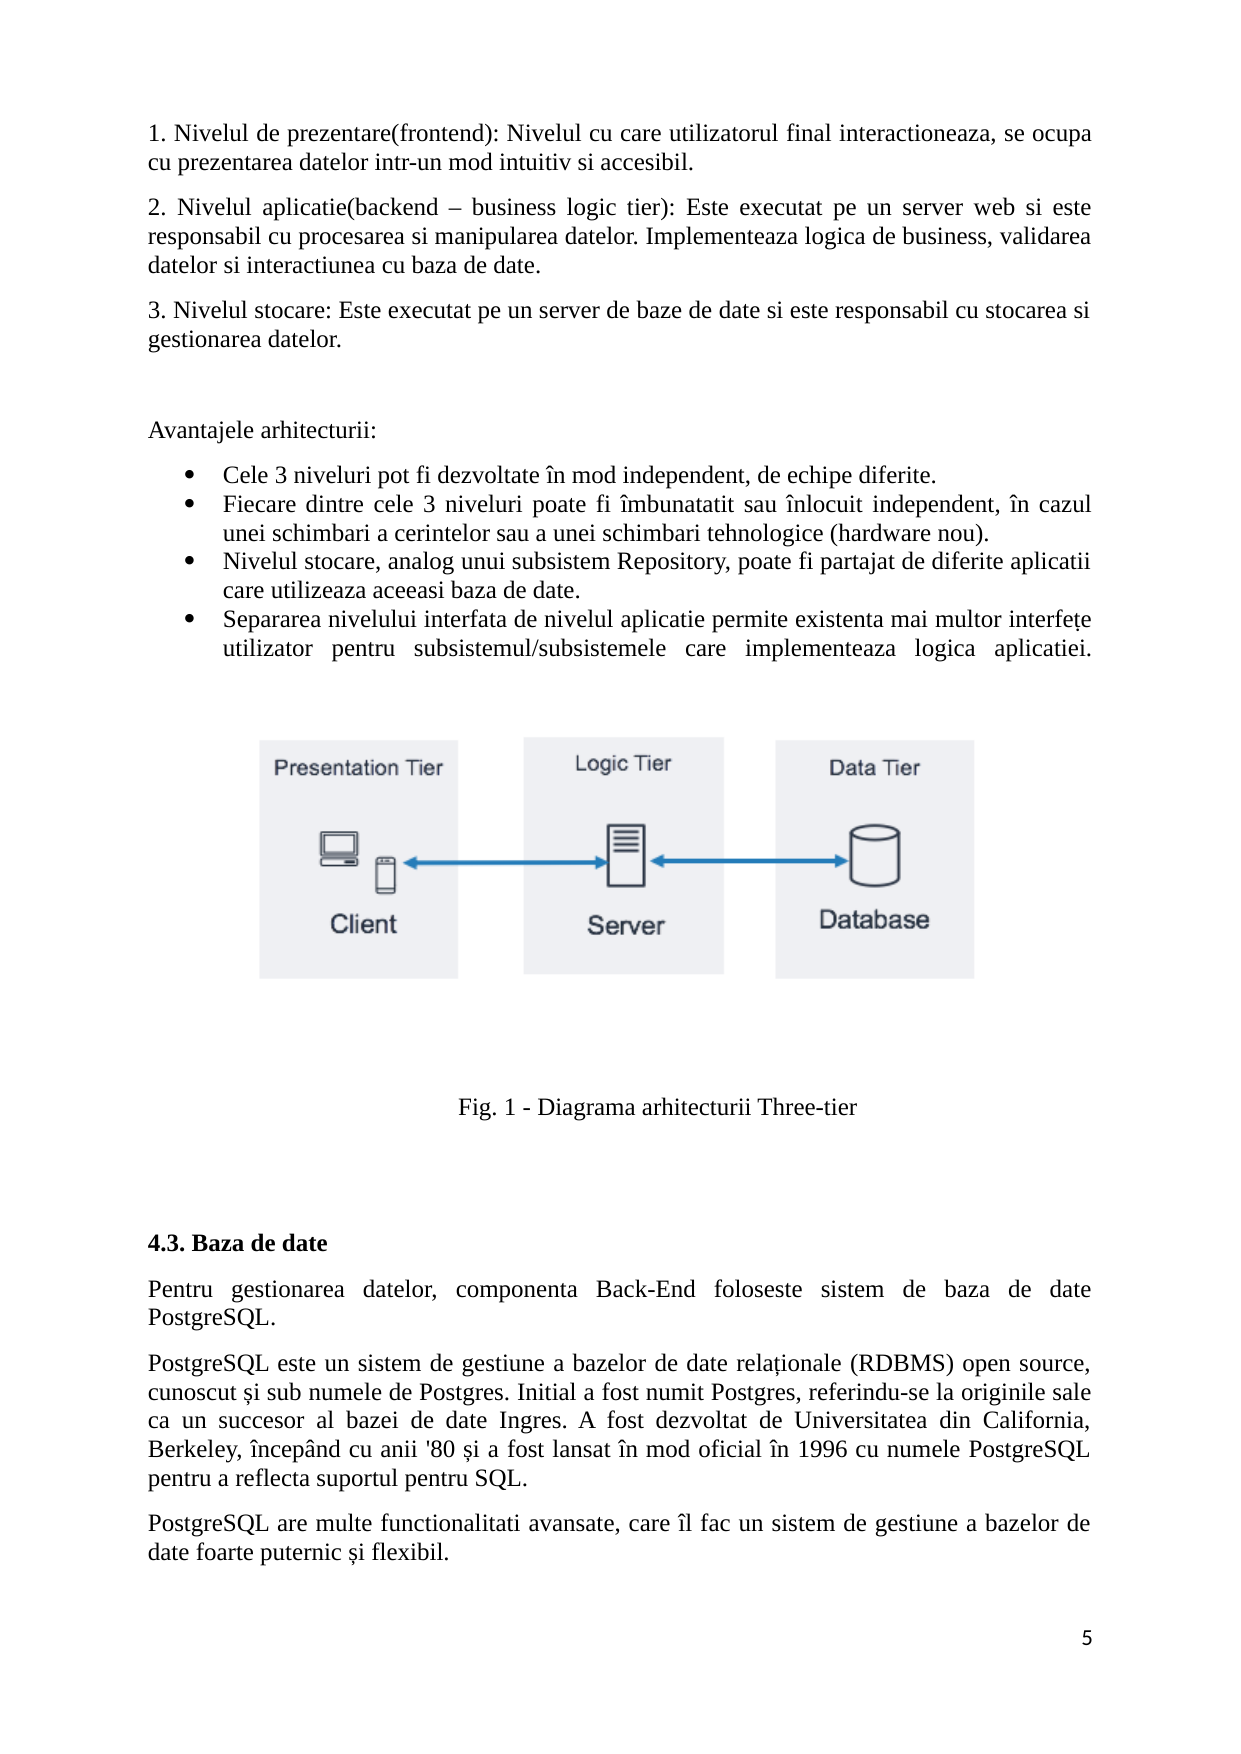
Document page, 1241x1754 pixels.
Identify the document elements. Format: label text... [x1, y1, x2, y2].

list Nivelul stocare, analog unui subsistem Repository, poate fi partajat de diferite aplicatii care utilizeaza aceeasi baza de date. [185, 546, 1092, 604]
text 2. Nivelul aplicatie(backend – business logic tier): Este executat pe un server web si este responsabil cu procesarea si manipularea datelor. Implementeaza logica de business, validarea datelor si interactiunea cu baza de date. [148, 192, 1092, 278]
text 3. Nivelul stocare: Este executat pe un server de baze de date si este responsabil cu stocarea si gestionarea datelor. [148, 295, 1092, 353]
text PostgreSQL este un sistem de gestiune a bazelor de date relaționale (RDBMS) open source, cunoscut și sub numele de Postgres. Initial a fost numit Postgres, referindu-se la originile sale ca un succesor al bazei de date Ingres. A fost dezvoltat de Universitatea din California, Berkeley, începând cu anii '80 și a fost lansat în mod oficial în 1996 cu numele PostgreSQL pentru a reflecta suportul pentru SQL. [148, 1348, 1092, 1492]
list Separarea nivelului interfata de nivelul aplicatie permite existenta mai multor interfeṭe utilizator pentru subsistemul/subsistemele care implementeaza logica aplicatiei. [185, 604, 1092, 689]
text 1. Nivelul de prezentare(frontend): Nivelul cu care utilizatorul final interactioneaza, se ocupa cu prezentarea datelor intr-un mod intuitiv si accesibil. [148, 118, 1092, 176]
list Fig. 1 - Diagrama arhitecturii Three-tier [223, 1092, 1092, 1121]
list Fiecare dintre cele 3 niveluri poate fi îmbunatatit sau înlocuit independent, în cazul unei schimbari a cerintelor sau a unei schimbari tehnologice (hardware nou). [185, 489, 1092, 546]
list Cele 3 niveluri pot fi dezvoltate în mod independent, de echipe diferite. [185, 460, 1092, 489]
text 4.3. Baza de date [148, 1228, 1092, 1257]
text Avantajele arhitecturii: [148, 415, 1092, 443]
text Pentru gestionarea datelor, componenta Back-End foloseste sistem de baza de date PostgreSQL. [148, 1274, 1092, 1331]
text PostgreSQL are multe functionalitati avansate, care îl fac un sistem de gestiune a bazelor de date foarte puternic și flexibil. [148, 1508, 1092, 1566]
picture [194, 704, 1069, 1054]
